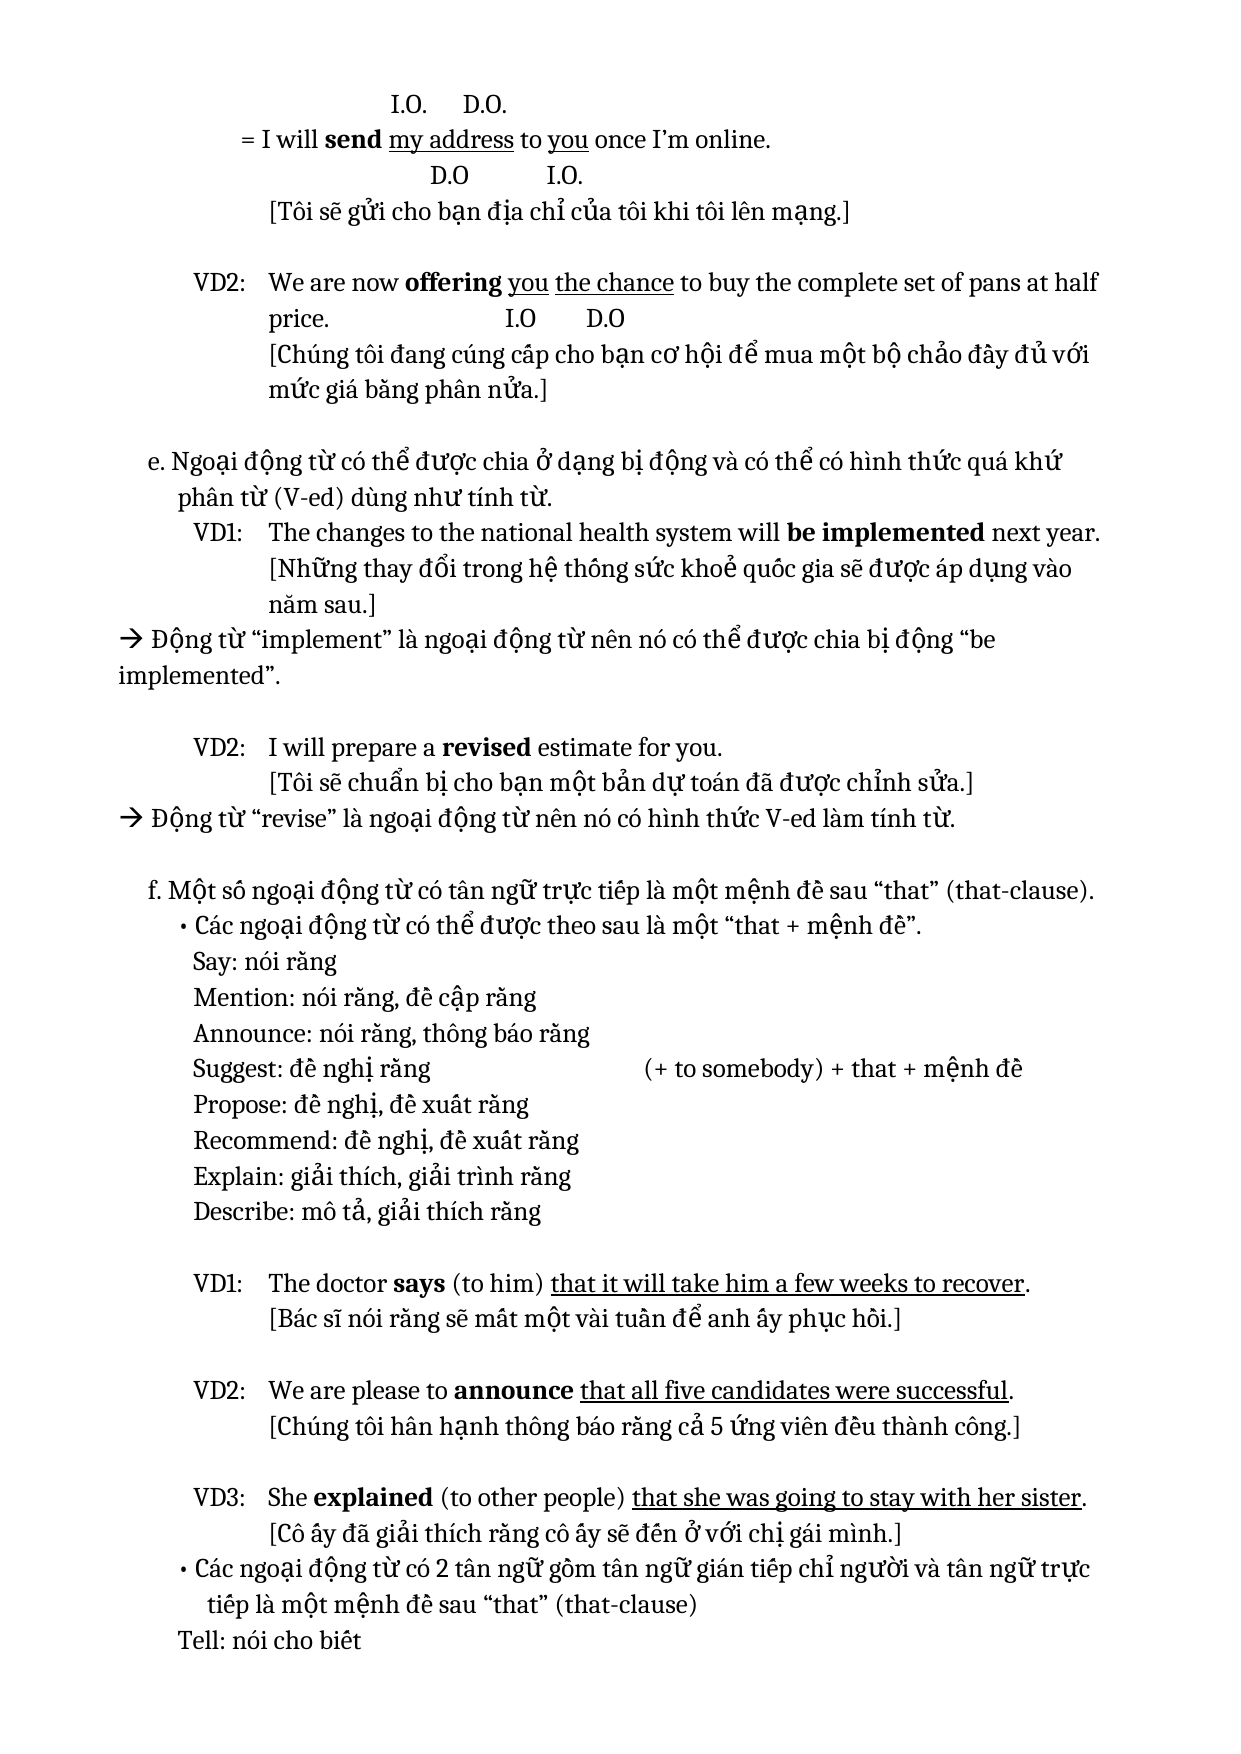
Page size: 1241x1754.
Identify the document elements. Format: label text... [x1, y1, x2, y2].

text [Chúng tôi hân hạnh thông báo rằng cả 5 ứng viên đều thành công.] [118, 1411, 1122, 1442]
text I.O. D.O. [118, 89, 1122, 120]
text Mention: nói rằng, đề cập rằng [118, 982, 1122, 1013]
text Tell: nói cho biết [118, 1625, 1122, 1656]
text f. Một số ngoại động từ có tân ngữ trực tiếp là một mệnh đề sau “that” (that-clause). [148, 875, 1122, 906]
text Động từ “revise” là ngoại động từ nên nó có hình thức V-ed làm tính từ. [118, 803, 1122, 834]
text VD3: She explained (to other people) that she was going to stay with her sister. [118, 1482, 1122, 1513]
text Suggest: đề nghị rằng (+ to somebody) + that + mệnh đề [118, 1053, 1122, 1084]
text [Chúng tôi đang cúng cấp cho bạn cơ hội để mua một bộ chảo đầy đủ với mức giá bằng phân nửa.] [268, 339, 1122, 406]
text Explain: giải thích, giải trình rằng [118, 1161, 1122, 1192]
text Recommend: đề nghị, đề xuất rằng [118, 1125, 1122, 1156]
text [Bác sĩ nói rằng sẽ mất một vài tuần để anh ấy phục hồi.] [118, 1303, 1122, 1334]
text Say: nói rằng [118, 946, 1122, 977]
text Động từ “implement” là ngoại động từ nên nó có thể được chia bị động “be implemented”. [118, 624, 1122, 691]
text [Tôi sẽ chuẩn bị cho bạn một bản dự toán đã được chỉnh sửa.] [118, 767, 1122, 799]
text [Tôi sẽ gửi cho bạn địa chỉ của tôi khi tôi lên mạng.] [118, 196, 1122, 227]
text [Cô ấy đã giải thích rằng cô ấy sẽ đến ở với chị gái mình.] [118, 1518, 1122, 1549]
text Announce: nói rằng, thông báo rằng [118, 1018, 1122, 1049]
text e. Ngoại động từ có thể được chia ở dạng bị động và có thể có hình thức quá khứ phân từ (V-ed) dùng như tính từ. [148, 446, 1122, 513]
text • Các ngoại động từ có thể được theo sau là một “that + mệnh đề”. [177, 910, 1122, 942]
text VD1: The changes to the national health system will be implemented next year. [118, 517, 1122, 548]
text Describe: mô tả, giải thích rằng [118, 1196, 1122, 1227]
text VD2: We are please to announce that all five candidates were successful. [118, 1375, 1122, 1406]
text = I will send my address to you once I’m online. [118, 124, 1122, 156]
text VD1: The doctor says (to him) that it will take him a few weeks to recover. [118, 1268, 1122, 1299]
text [Những thay đổi trong hệ thống sức khoẻ quốc gia sẽ được áp dụng vào năm sau.] [268, 553, 1122, 620]
text D.O I.O. [118, 160, 1122, 191]
text Propose: đề nghị, đề xuất rằng [118, 1089, 1122, 1120]
text • Các ngoại động từ có 2 tân ngữ gồm tân ngữ gián tiếp chỉ người và tân ngữ trực tiếp là một mệnh đề sau “that” (that-clause) [177, 1553, 1122, 1620]
text VD2: I will prepare a revised estimate for you. [118, 732, 1122, 763]
text VD2: We are now offering you the chance to buy the complete set of pans at half price. I.O D.O [193, 267, 1122, 334]
